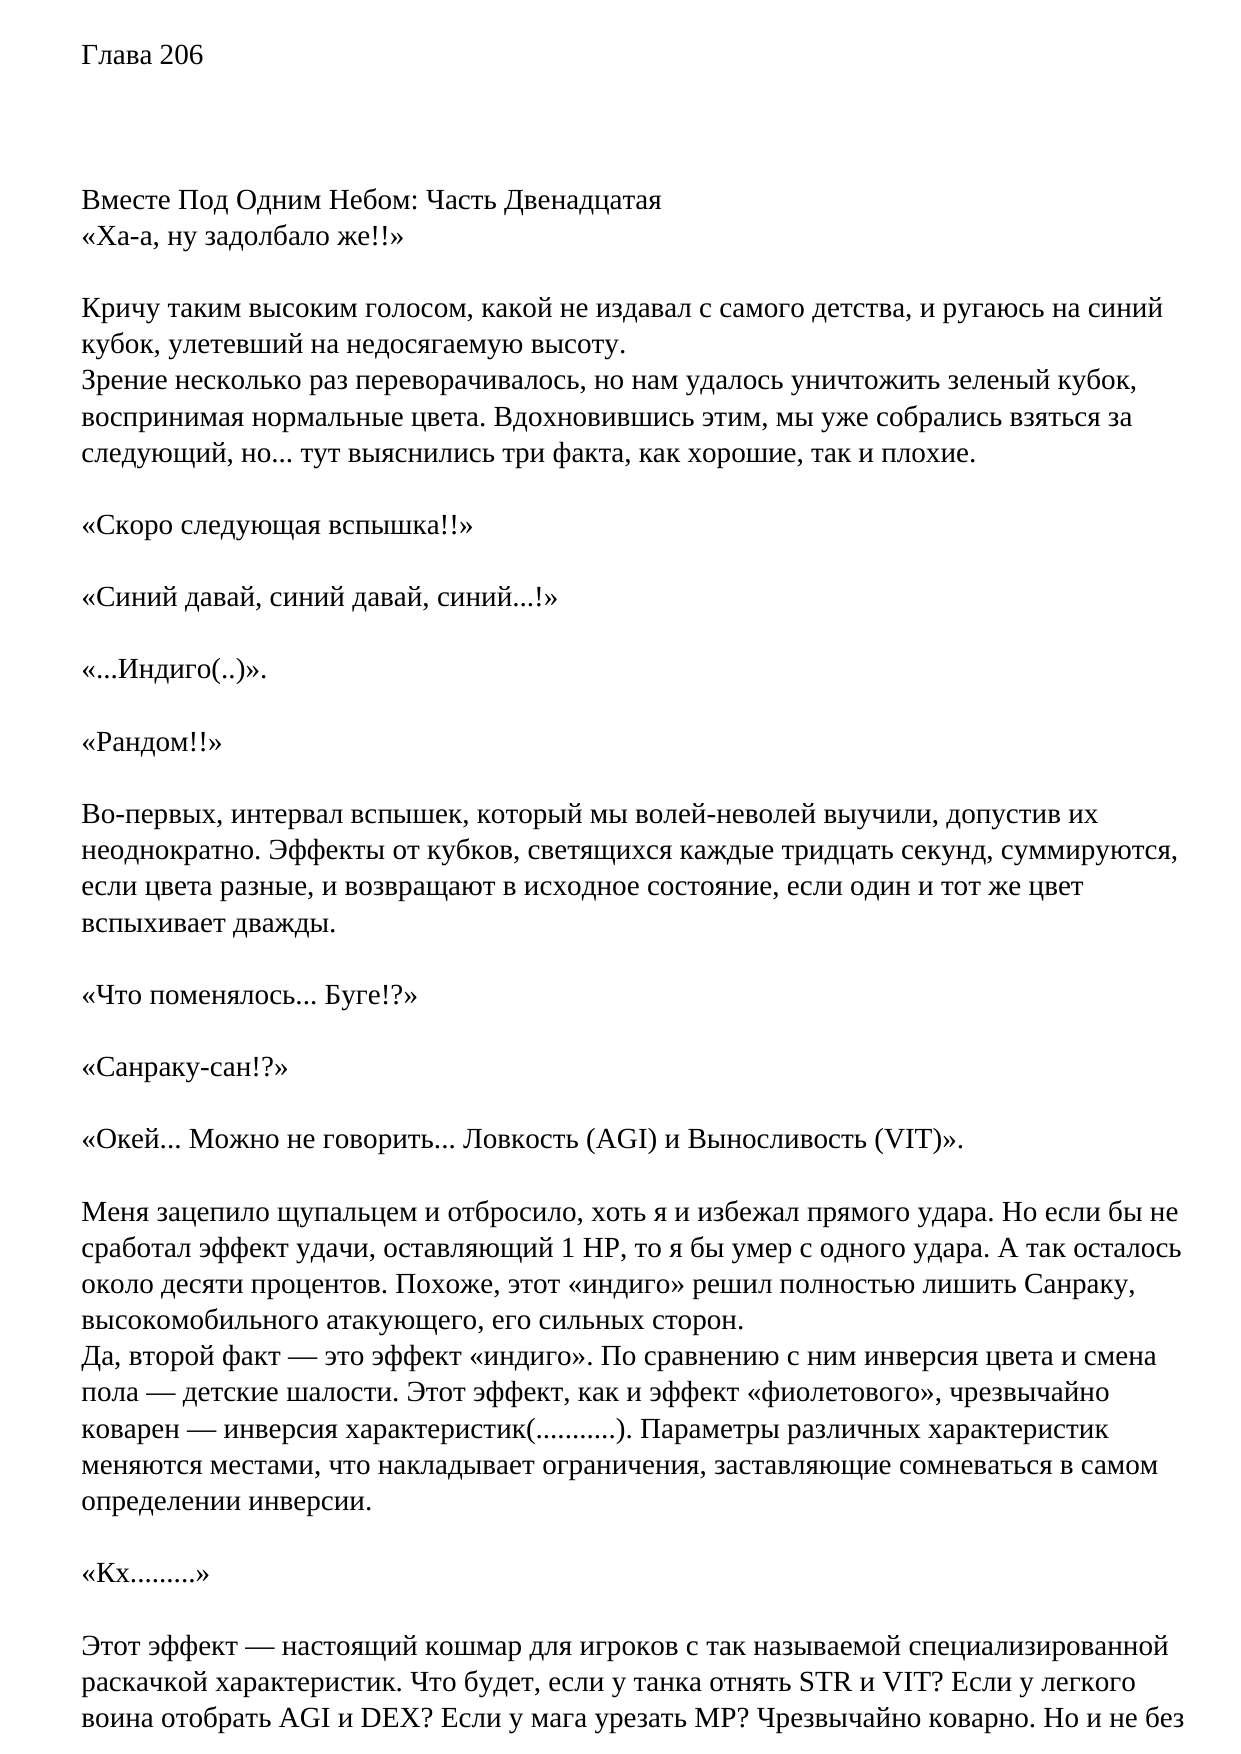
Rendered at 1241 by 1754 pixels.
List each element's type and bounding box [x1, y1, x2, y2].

text [81, 37, 1215, 1733]
